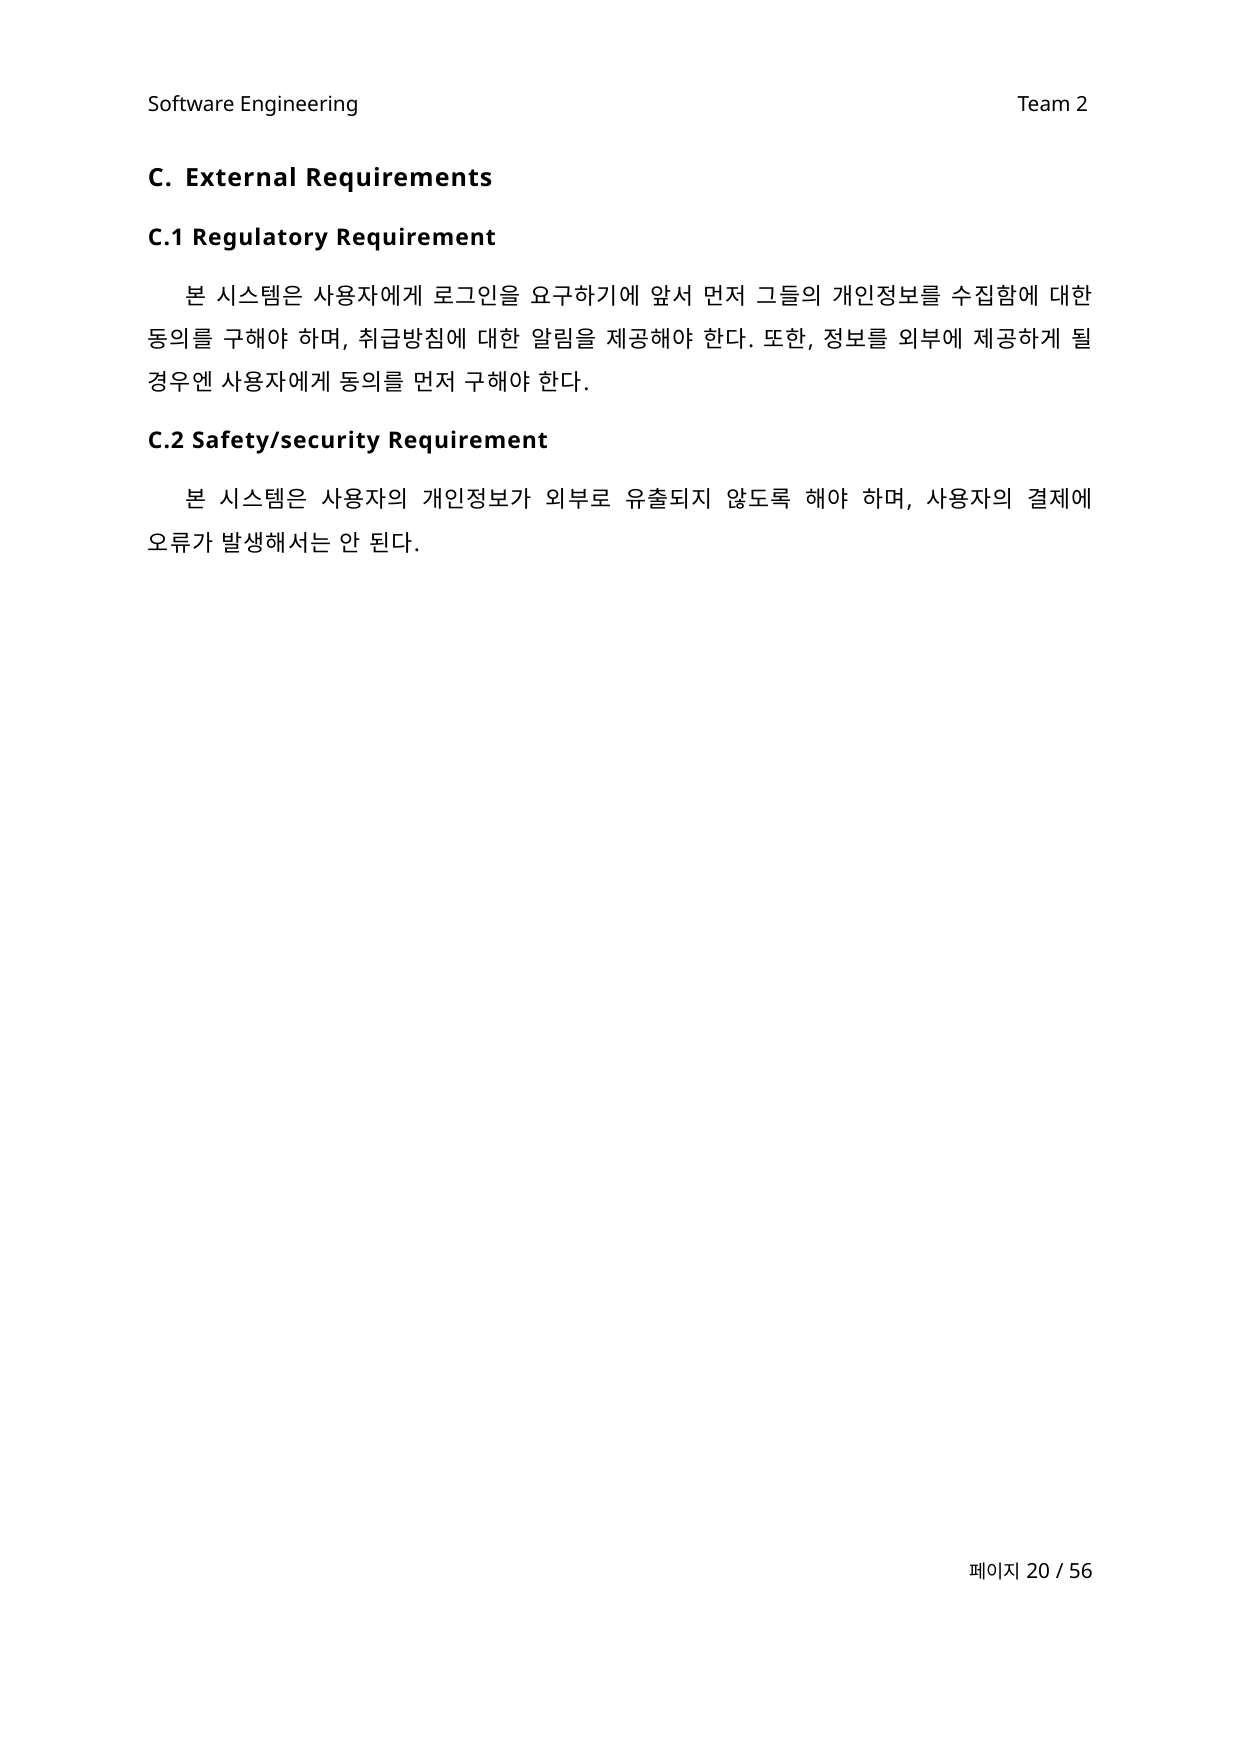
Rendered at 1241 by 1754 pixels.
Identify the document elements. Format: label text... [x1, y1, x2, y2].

text 본 시스템은 사용자의 개인정보가 외부로 유출되지 않도록 해야 하며, 사용자의 결제에 오류가 발생해서는 안 된다. [148, 481, 1092, 558]
list External Requirements [148, 159, 1092, 193]
text C.1 Regulatory Requirement [148, 220, 1092, 252]
text 본 시스템은 사용자에게 로그인을 요구하기에 앞서 먼저 그들의 개인정보를 수집함에 대한 동의를 구해야 하며, 취급방침에 대한 알림을 제공해야 한다. 또한, 정보를 외부에 제공하게 될 경우엔 사용자에게 동의를 먼저 구해야 한다. [148, 278, 1092, 397]
text C.2 Safety/security Requirement [148, 424, 1092, 455]
